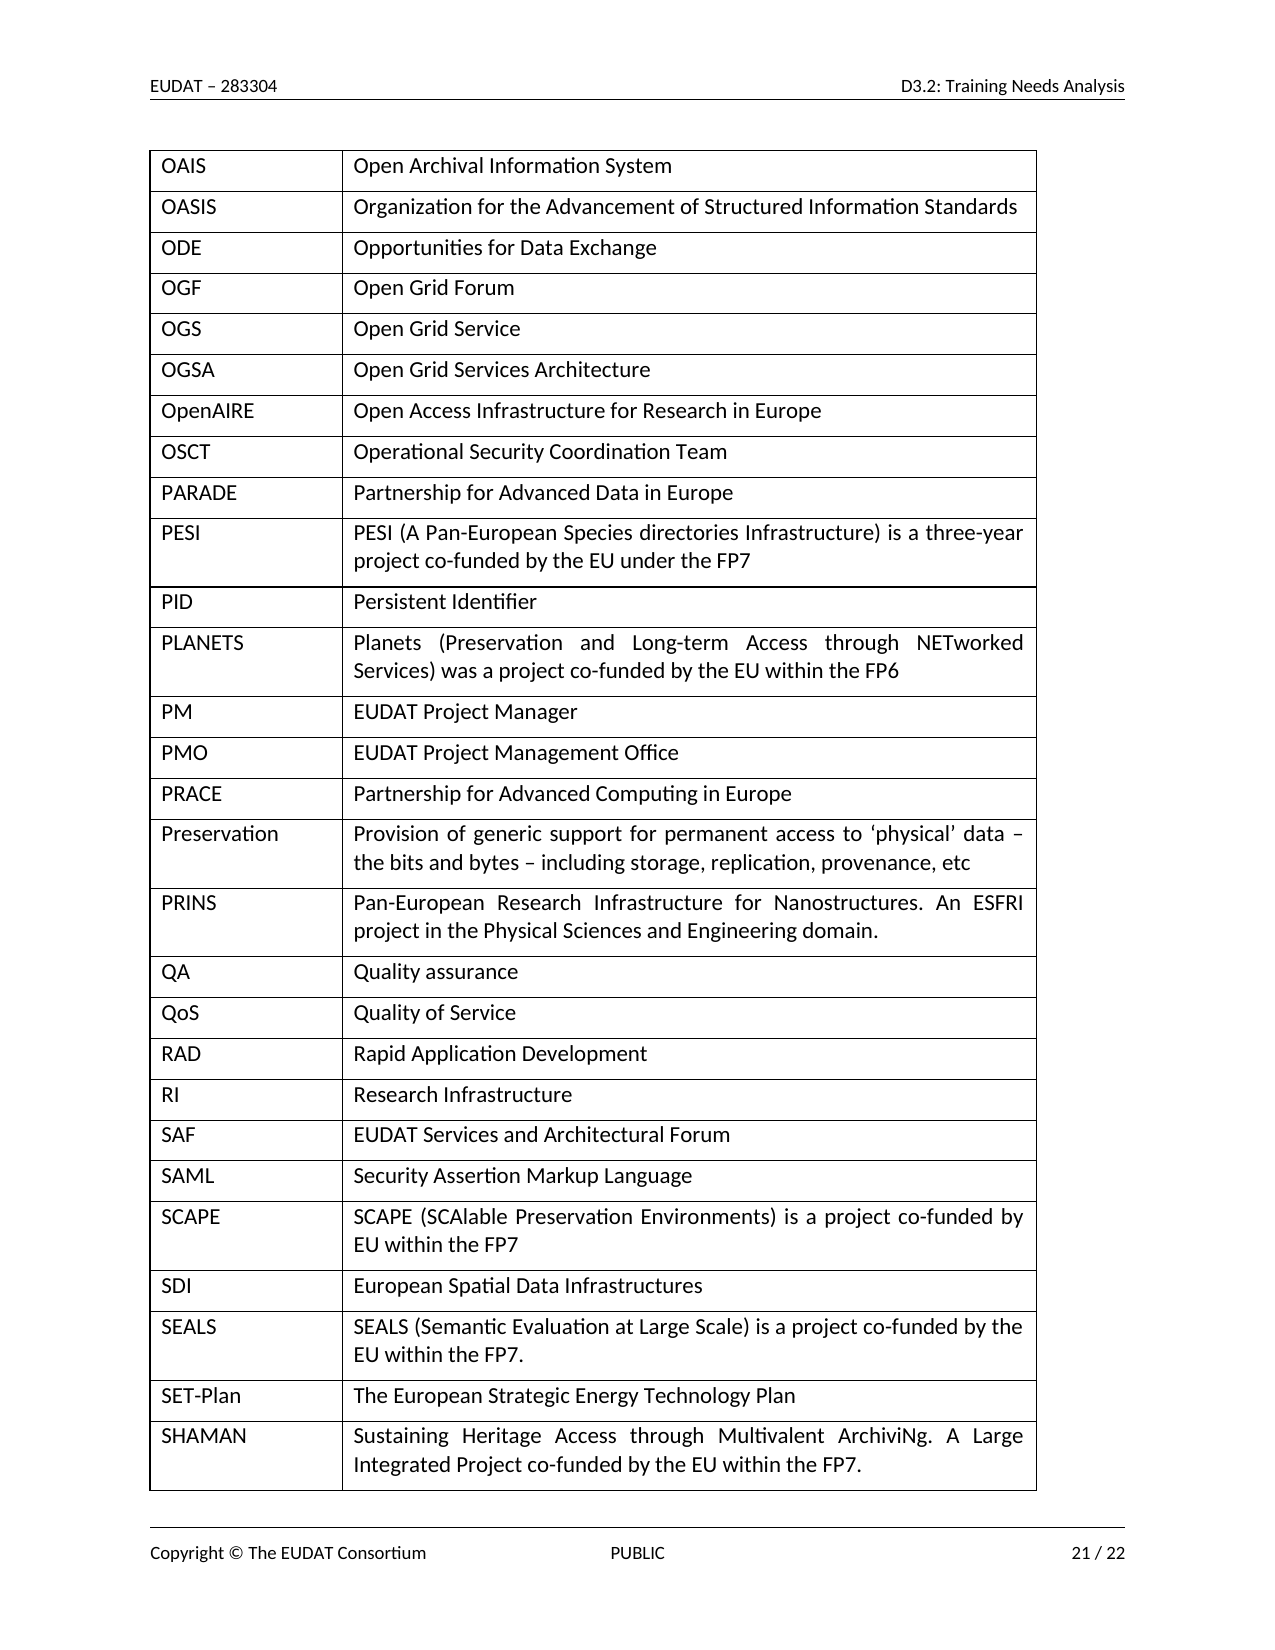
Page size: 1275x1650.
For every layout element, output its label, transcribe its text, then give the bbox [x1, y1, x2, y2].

table_cell Open Grid Forum [343, 274, 1036, 313]
table_cell RI [151, 1080, 342, 1119]
table_cell PESI [151, 519, 342, 586]
table_cell Sustaining Heritage Access through Multivalent ArchiviNg. A Large Integrated Project co-funded by the EU within the FP7. [343, 1422, 1036, 1489]
table_cell RAD [151, 1039, 342, 1079]
table_cell Open Archival Information System [343, 151, 1036, 191]
table_cell Open Grid Services Architecture [343, 355, 1036, 395]
table_cell QoS [151, 998, 342, 1038]
table_cell OGF [151, 274, 342, 313]
table_cell The European Strategic Energy Technology Plan [343, 1381, 1036, 1421]
table_cell PID [151, 588, 342, 627]
table_cell SET-Plan [151, 1381, 342, 1421]
table_cell SEALS [151, 1312, 342, 1380]
table_cell Pan-European Research Infrastructure for Nanostructures. An ESFRI project in the Physical Sciences and Engineering domain. [343, 889, 1036, 956]
table_cell Open Access Infrastructure for Research in Europe [343, 396, 1036, 436]
table_cell EUDAT Services and Architectural Forum [343, 1121, 1036, 1160]
table_cell Preservation [151, 820, 342, 887]
table_cell OASIS [151, 192, 342, 232]
table_cell PLANETS [151, 628, 342, 696]
table_cell PESI (A Pan-European Species directories Infrastructure) is a three-year project co-funded by the EU under the FP7 [343, 519, 1036, 586]
table_cell Partnership for Advanced Data in Europe [343, 478, 1036, 517]
table_cell Provision of generic support for permanent access to ‘physical’ data – the bits and bytes – including storage, replication, provenance, etc [343, 820, 1036, 887]
table_cell SCAPE (SCAlable Preservation Environments) is a project co-funded by EU within the FP7 [343, 1202, 1036, 1270]
table_cell EUDAT Project Manager [343, 697, 1036, 737]
table_cell OAIS [151, 151, 342, 191]
table_cell PMO [151, 738, 342, 778]
table_cell Research Infrastructure [343, 1080, 1036, 1119]
table_cell Security Assertion Markup Language [343, 1161, 1036, 1201]
table_cell OGSA [151, 355, 342, 395]
table_cell ODE [151, 233, 342, 272]
table_cell Open Grid Service [343, 314, 1036, 354]
table_cell SHAMAN [151, 1422, 342, 1489]
table_cell European Spatial Data Infrastructures [343, 1271, 1036, 1311]
table_cell SDI [151, 1271, 342, 1311]
table_cell Rapid Application Development [343, 1039, 1036, 1079]
table_cell Operational Security Coordination Team [343, 437, 1036, 477]
table_cell SAF [151, 1121, 342, 1160]
table_cell PARADE [151, 478, 342, 517]
table_cell PRACE [151, 779, 342, 818]
table_cell EUDAT Project Management Office [343, 738, 1036, 778]
table_cell Quality of Service [343, 998, 1036, 1038]
table_cell Quality assurance [343, 957, 1036, 997]
table_cell OGS [151, 314, 342, 354]
table_cell Persistent Identifier [343, 588, 1036, 627]
table_cell Planets (Preservation and Long-term Access through NETworked Services) was a project co-funded by the EU within the FP6 [343, 628, 1036, 696]
table_cell PM [151, 697, 342, 737]
table_cell SAML [151, 1161, 342, 1201]
table_cell PRINS [151, 889, 342, 956]
table_cell Partnership for Advanced Computing in Europe [343, 779, 1036, 818]
table_cell OSCT [151, 437, 342, 477]
table_cell QA [151, 957, 342, 997]
table_cell OpenAIRE [151, 396, 342, 436]
table_cell SCAPE [151, 1202, 342, 1270]
table_cell Organization for the Advancement of Structured Information Standards [343, 192, 1036, 232]
table_cell Opportunities for Data Exchange [343, 233, 1036, 272]
table_cell SEALS (Semantic Evaluation at Large Scale) is a project co-funded by the EU within the FP7. [343, 1312, 1036, 1380]
